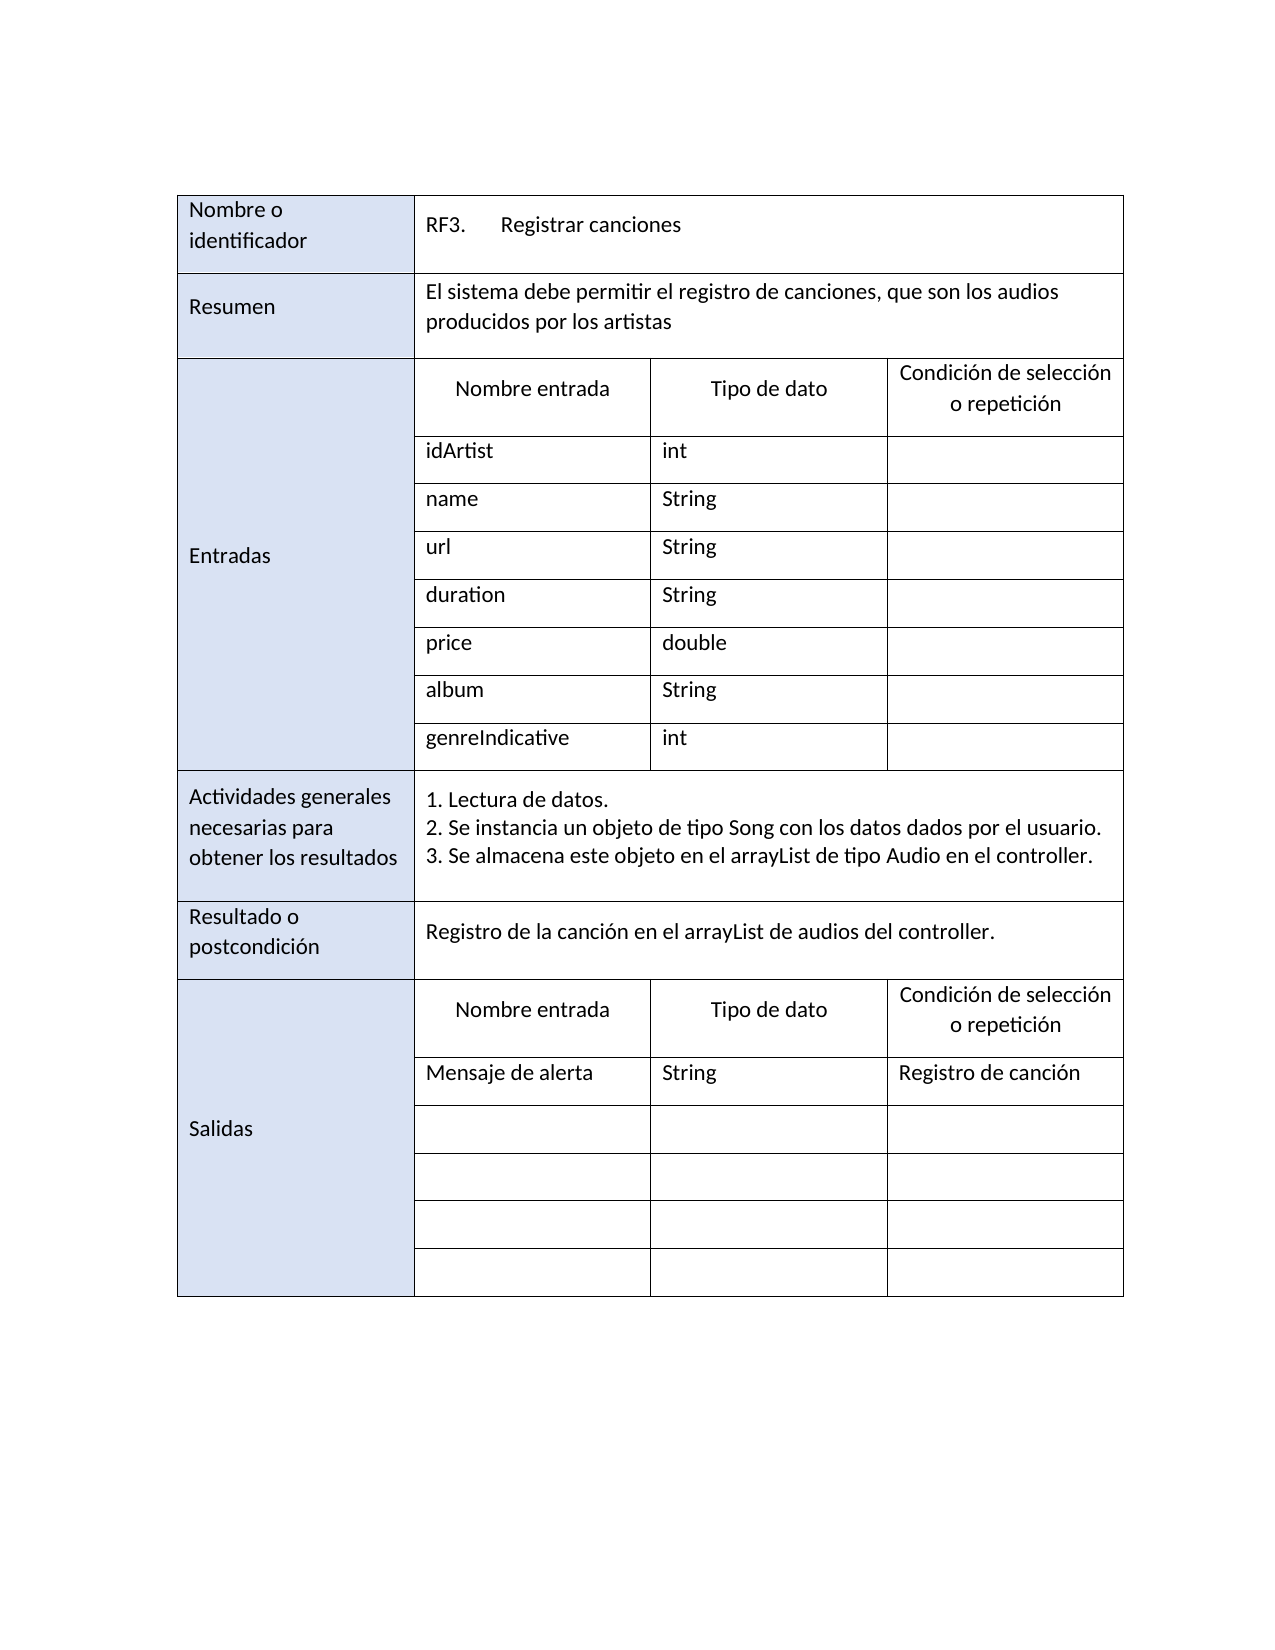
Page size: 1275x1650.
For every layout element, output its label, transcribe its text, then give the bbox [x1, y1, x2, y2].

table_cell [888, 1201, 1123, 1248]
table_cell Tipo de dato [651, 359, 887, 436]
table_cell [415, 1249, 650, 1296]
table_cell String [651, 580, 887, 627]
table_cell idArtist [415, 437, 650, 483]
table_cell [651, 1201, 887, 1248]
table_cell Entradas [178, 359, 414, 770]
table_cell genreIndicative [415, 724, 650, 770]
table_cell Tipo de dato [651, 980, 887, 1057]
table_cell Condición de selección o repetición [888, 980, 1123, 1057]
table_cell Resumen [178, 274, 414, 357]
table_cell [888, 580, 1123, 627]
table_cell Salidas [178, 980, 414, 1296]
table_cell name [415, 484, 650, 531]
table_cell url [415, 532, 650, 579]
table_cell [888, 1106, 1123, 1153]
table_cell [651, 1249, 887, 1296]
table_cell int [651, 437, 887, 483]
table_cell [415, 1154, 650, 1200]
table_cell [415, 1106, 650, 1153]
table_cell Mensaje de alerta [415, 1058, 650, 1105]
table_cell Nombre entrada [415, 359, 650, 436]
table_cell Condición de selección o repetición [888, 359, 1123, 436]
table_cell String [651, 532, 887, 579]
table_cell int [651, 724, 887, 770]
table_cell price [415, 628, 650, 674]
table_cell Actividades generales necesarias para obtener los resultados [178, 771, 414, 901]
table_cell album [415, 676, 650, 722]
table_cell [888, 676, 1123, 722]
table_header RF3. Registrar canciones [415, 196, 1123, 272]
table_cell [651, 1106, 887, 1153]
table_cell [888, 1249, 1123, 1296]
table_cell String [651, 1058, 887, 1105]
table_cell duration [415, 580, 650, 627]
table_cell [888, 724, 1123, 770]
table_cell El sistema debe permitir el registro de canciones, que son los audios producidos por los artistas [415, 274, 1123, 357]
table_cell double [651, 628, 887, 674]
table_cell String [651, 484, 887, 531]
table_cell Nombre entrada [415, 980, 650, 1057]
table_cell [888, 484, 1123, 531]
table_cell Registro de la canción en el arrayList de audios del controller. [415, 902, 1123, 979]
table_cell [415, 1201, 650, 1248]
table_cell [888, 628, 1123, 674]
table_cell Registro de canción [888, 1058, 1123, 1105]
table_cell [651, 1154, 887, 1200]
table_cell String [651, 676, 887, 722]
table_cell [888, 1154, 1123, 1200]
table_cell Resultado o postcondición [178, 902, 414, 979]
table_cell [888, 532, 1123, 579]
table_header Nombre o identificador [178, 196, 414, 272]
table_cell 1. Lectura de datos. 2. Se instancia un objeto de tipo Song con los datos dados por el usuario. 3. Se almacena este objeto en el arrayList de tipo Audio en el controller. [415, 771, 1123, 901]
table_cell [888, 437, 1123, 483]
